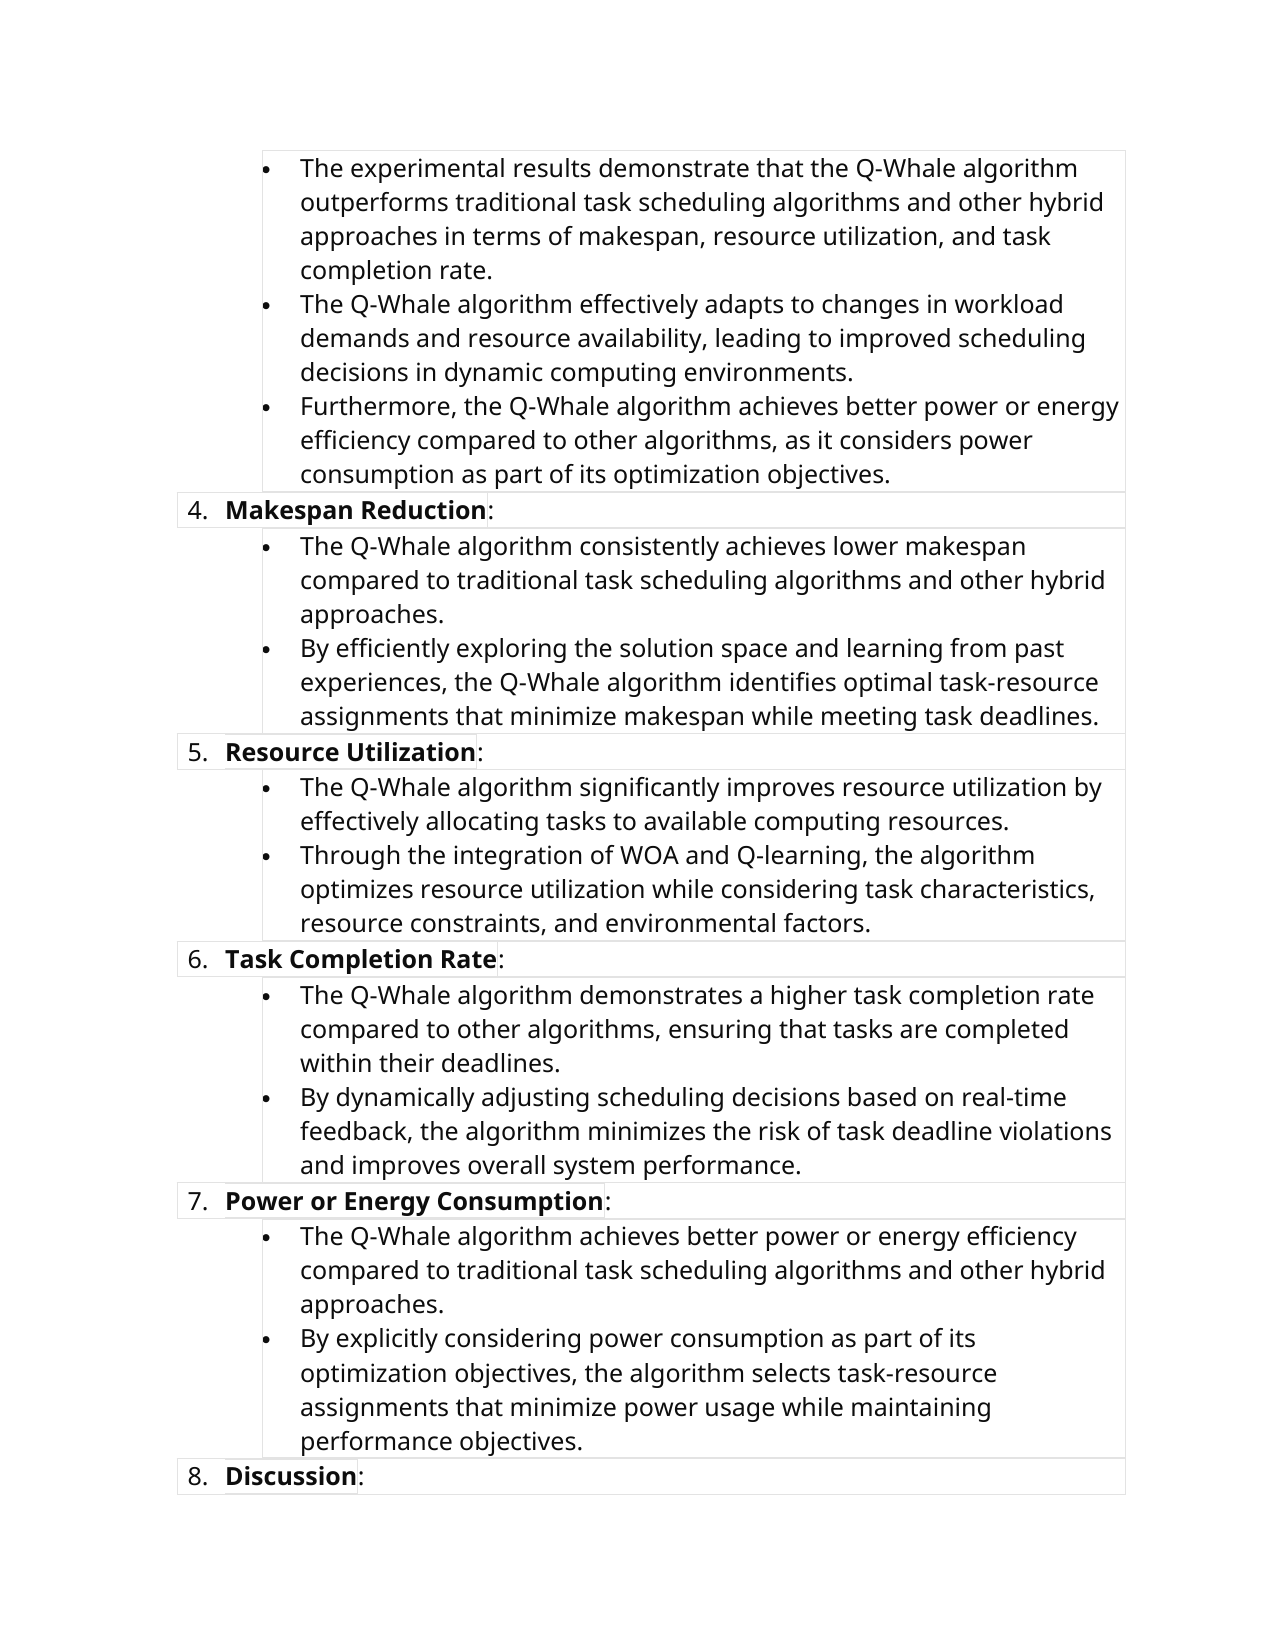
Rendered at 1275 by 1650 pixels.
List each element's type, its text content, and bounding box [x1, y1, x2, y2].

list Makespan Reduction: [178, 493, 487, 527]
list The experimental results demonstrate that the Q-Whale algorithm outperforms traditional task scheduling algorithms and other hybrid approaches in terms of makespan, resource utilization, and task completion rate. [263, 151, 1125, 286]
list By efficiently exploring the solution space and learning from past experiences, the Q-Whale algorithm identifies optimal task-resource assignments that minimize makespan while meeting task deadlines. [263, 630, 1125, 733]
list Makespan Reduction: [488, 493, 1125, 527]
list The Q-Whale algorithm significantly improves resource utilization by effectively allocating tasks to available computing resources. [263, 770, 1125, 837]
list By dynamically adjusting scheduling decisions based on real-time feedback, the algorithm minimizes the risk of task deadline violations and improves overall system performance. [263, 1079, 1125, 1182]
list Discussion: [358, 1459, 1125, 1494]
list Furthermore, the Q-Whale algorithm achieves better power or energy efficiency compared to other algorithms, as it considers power consumption as part of its optimization objectives. [263, 388, 1125, 491]
list Power or Energy Consumption: [178, 1183, 604, 1218]
list The Q-Whale algorithm effectively adapts to changes in workload demands and resource availability, leading to improved scheduling decisions in dynamic computing environments. [263, 286, 1125, 388]
list Discussion: [178, 1459, 357, 1494]
list Power or Energy Consumption: [605, 1183, 1125, 1218]
list Resource Utilization: [477, 734, 1125, 769]
list Task Completion Rate: [498, 942, 1125, 976]
list Through the integration of WOA and Q-learning, the algorithm optimizes resource utilization while considering task characteristics, resource constraints, and environmental factors. [263, 837, 1125, 940]
list Resource Utilization: [178, 734, 476, 769]
list The Q-Whale algorithm achieves better power or energy efficiency compared to traditional task scheduling algorithms and other hybrid approaches. [263, 1220, 1125, 1321]
list The Q-Whale algorithm demonstrates a higher task completion rate compared to other algorithms, ensuring that tasks are completed within their deadlines. [263, 978, 1125, 1079]
list The Q-Whale algorithm consistently achieves lower makespan compared to traditional task scheduling algorithms and other hybrid approaches. [263, 529, 1125, 630]
list Task Completion Rate: [178, 942, 497, 976]
list By explicitly considering power consumption as part of its optimization objectives, the algorithm selects task-resource assignments that minimize power usage while maintaining performance objectives. [263, 1321, 1125, 1457]
